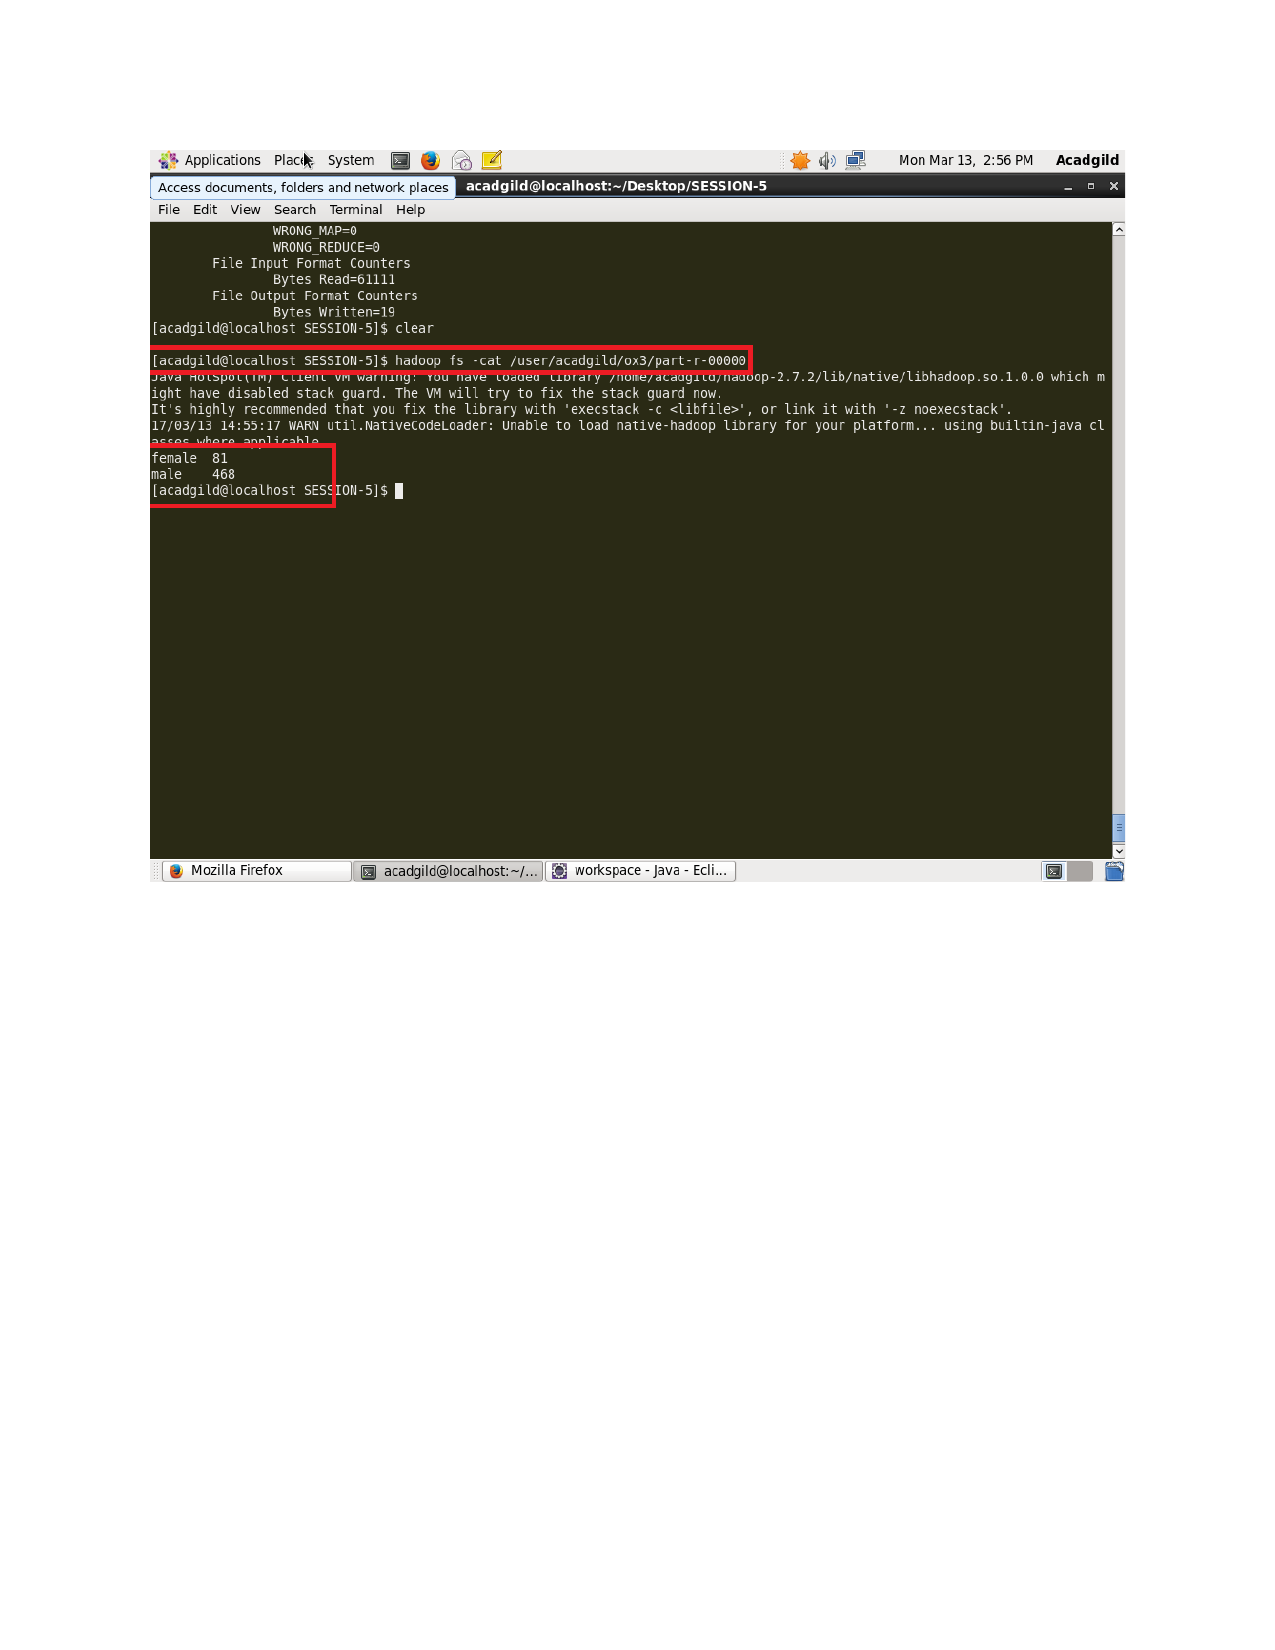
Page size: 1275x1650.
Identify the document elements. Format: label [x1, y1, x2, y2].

picture [150, 150, 1125, 882]
